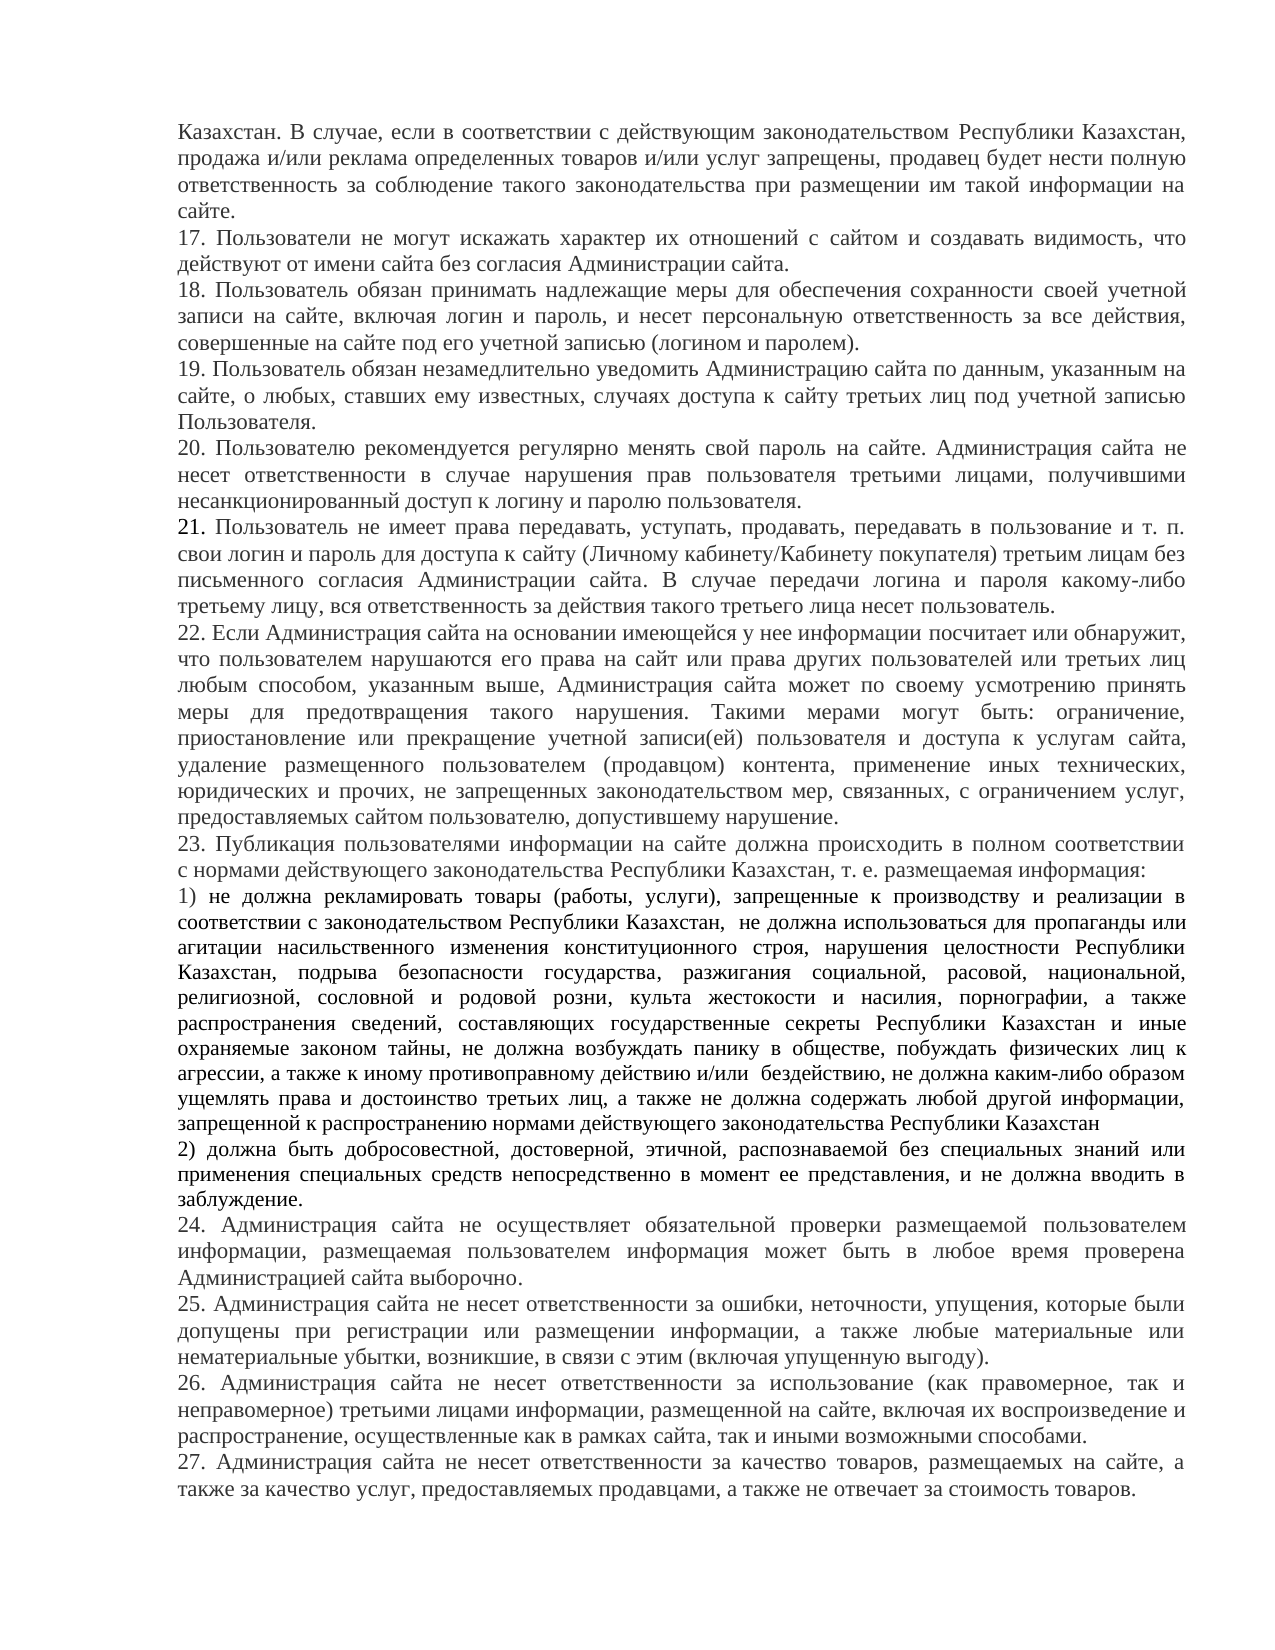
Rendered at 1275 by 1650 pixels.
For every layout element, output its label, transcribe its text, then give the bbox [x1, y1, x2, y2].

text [177, 118, 1186, 223]
text 18. Пользователь обязан принимать надлежащие меры для обеспечения сохранности своей учетной записи на сайте, включая логин и пароль, и несет персональную ответственность за все действия, совершенные на сайте под его учетной записью (логином и паролем). [177, 276, 1186, 355]
text 25. Администрация сайта не несет ответственности за ошибки, неточности, упущения, которые были допущены при регистрации или размещении информации, а также любые материальные или нематериальные убытки, возникшие, в связи с этим (включая упущенную выгоду). [177, 1290, 1186, 1369]
text 23. Публикация пользователями информации на сайте должна происходить в полном соответствии с нормами действующего законодательства Республики Казахстан, т. е. размещаемая информация: [177, 830, 1186, 882]
text 1) не должна рекламировать товары (работы, услуги), запрещенные к производству и реализации в соответствии с законодательством Республики Казахстан, не должна использоваться для пропаганды или агитации насильственного изменения конституционного строя, нарушения целостности Республики Казахстан, подрыва безопасности государства, разжигания социальной, расовой, национальной, религиозной, сословной и родовой розни, культа жестокости и насилия, порнографии, а также распространения сведений, составляющих государственные секреты Республики Казахстан и иные охраняемые законом тайны, не должна возбуждать панику в обществе, побуждать физических лиц к агрессии, а также к иному противоправному действию и/или бездействию, не должна каким-либо образом ущемлять права и достоинство третьих лиц, а также не должна содержать любой другой информации, запрещенной к распространению нормами действующего законодательства Республики Казахстан [177, 882, 1186, 1136]
text 24. Администрация сайта не осуществляет обязательной проверки размещаемой пользователем информации, размещаемая пользователем информация может быть в любое время проверена Администрацией сайта выборочно. [177, 1211, 1186, 1290]
text 19. Пользователь обязан незамедлительно уведомить Администрацию сайта по данным, указанным на сайте, о любых, ставших ему известных, случаях доступа к сайту третьих лиц под учетной записью Пользователя. [177, 355, 1186, 434]
text 2) должна быть добросовестной, достоверной, этичной, распознаваемой без специальных знаний или применения специальных средств непосредственно в момент ее представления, и не должна вводить в заблуждение. [177, 1136, 1186, 1211]
text 17. Пользователи не могут искажать характер их отношений с сайтом и создавать видимость, что действуют от имени сайта без согласия Администрации сайта. [177, 223, 1186, 276]
text 21. Пользователь не имеет права передавать, уступать, продавать, передавать в пользование и т. п. свои логин и пароль для доступа к сайту (Личному кабинету/Кабинету покупателя) третьим лицам без письменного согласия Администрации сайта. В случае передачи логина и пароля какому-либо третьему лицу, вся ответственность за действия такого третьего лица несет пользователь. [177, 513, 1186, 619]
text 27. Администрация сайта не несет ответственности за качество товаров, размещаемых на сайте, а также за качество услуг, предоставляемых продавцами, а также не отвечает за стоимость товаров. [177, 1448, 1186, 1501]
text 20. Пользователю рекомендуется регулярно менять свой пароль на сайте. Администрация сайта не несет ответственности в случае нарушения прав пользователя третьими лицами, получившими несанкционированный доступ к логину и паролю пользователя. [177, 434, 1186, 513]
text 22. Если Администрация сайта на основании имеющейся у нее информации посчитает или обнаружит, что пользователем нарушаются его права на сайт или права других пользователей или третьих лиц любым способом, указанным выше, Администрация сайта может по своему усмотрению принять меры для предотвращения такого нарушения. Такими мерами могут быть: ограничение, приостановление или прекращение учетной записи(ей) пользователя и доступа к услугам сайта, удаление размещенного пользователем (продавцом) контента, применение иных технических, юридических и прочих, не запрещенных законодательством мер, связанных, с ограничением услуг, предоставляемых сайтом пользователю, допустившему нарушение. [177, 619, 1186, 830]
text 26. Администрация сайта не несет ответственности за использование (как правомерное, так и неправомерное) третьими лицами информации, размещенной на сайте, включая их воспроизведение и распространение, осуществленные как в рамках сайта, так и иными возможными способами. [177, 1369, 1186, 1448]
